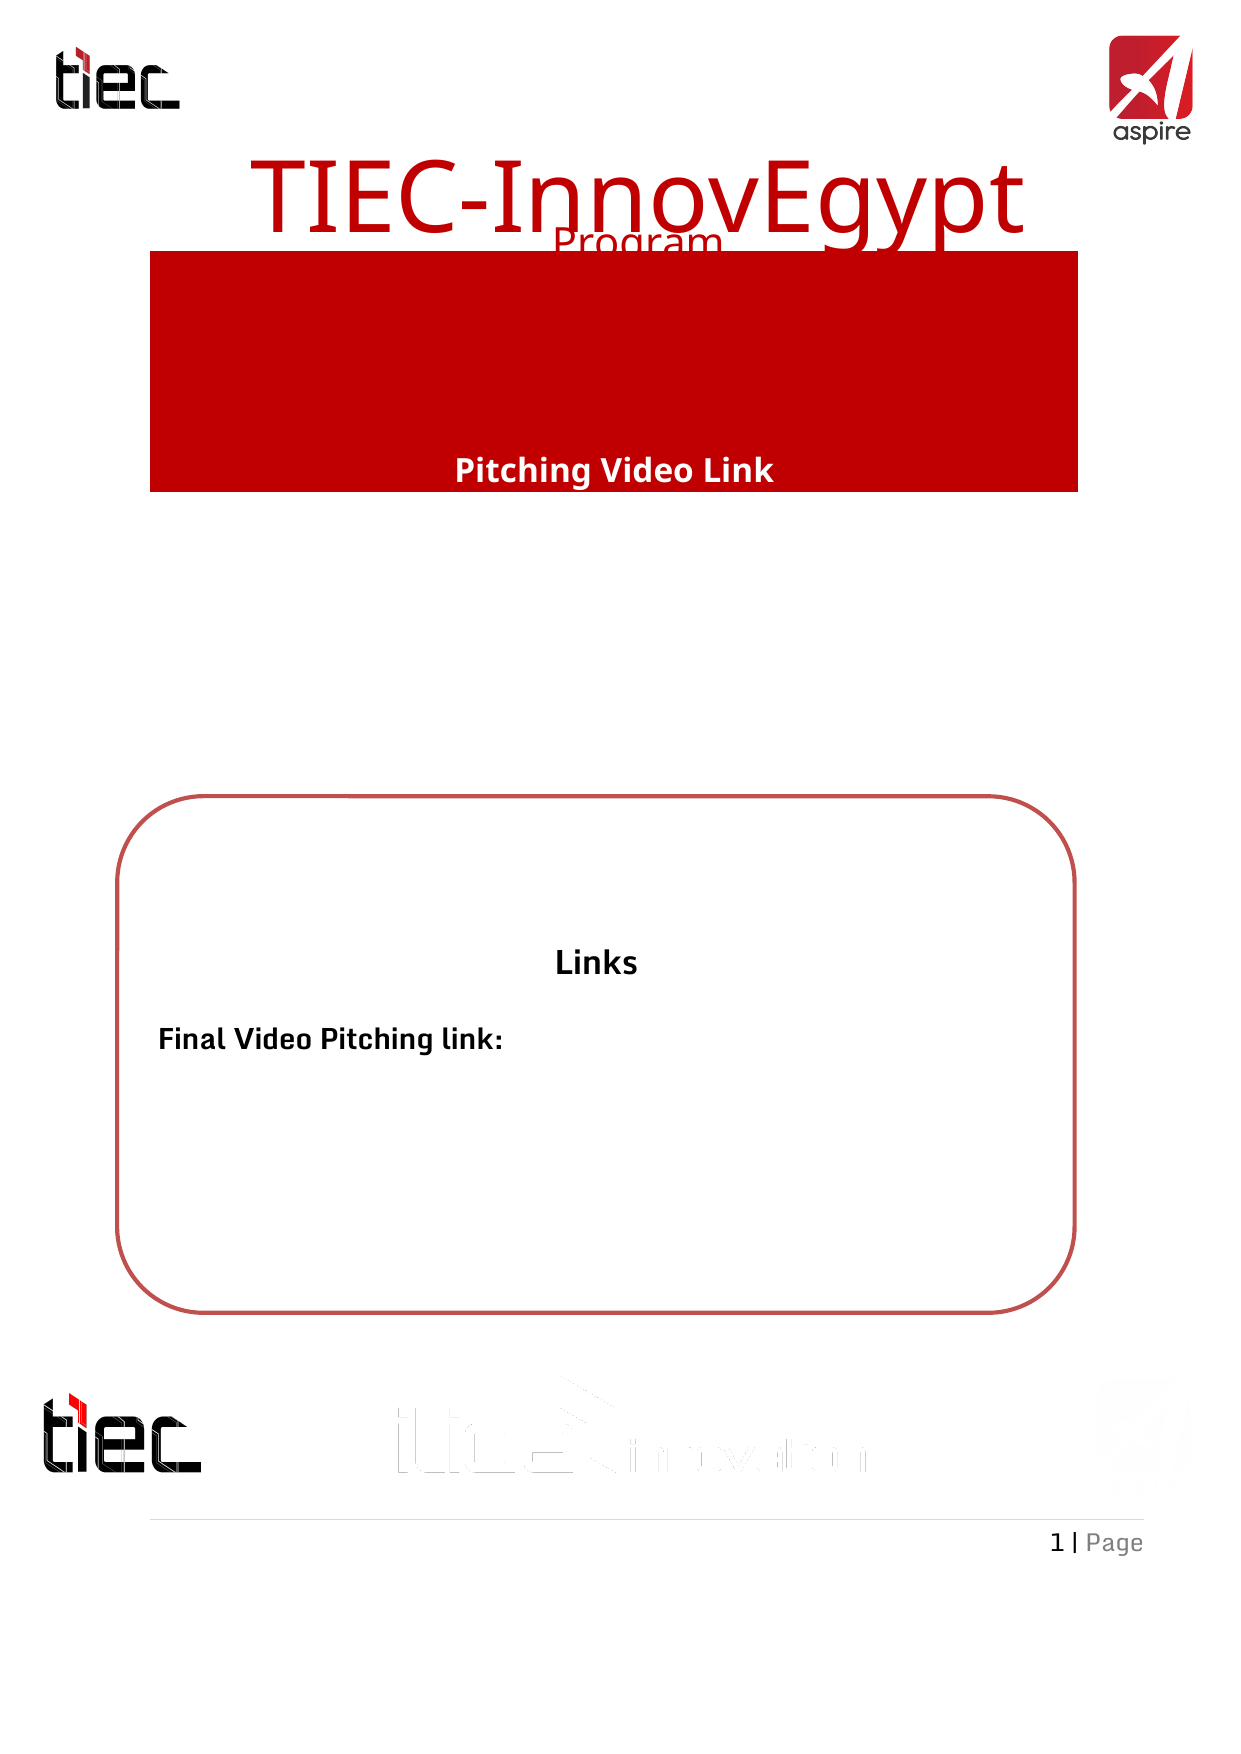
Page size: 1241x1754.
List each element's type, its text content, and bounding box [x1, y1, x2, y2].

picture [39, 28, 196, 135]
picture [22, 1369, 222, 1506]
picture [1055, 1349, 1236, 1529]
text Pitching Video Link [150, 251, 1078, 492]
picture [344, 1335, 886, 1530]
picture [1070, 8, 1234, 172]
